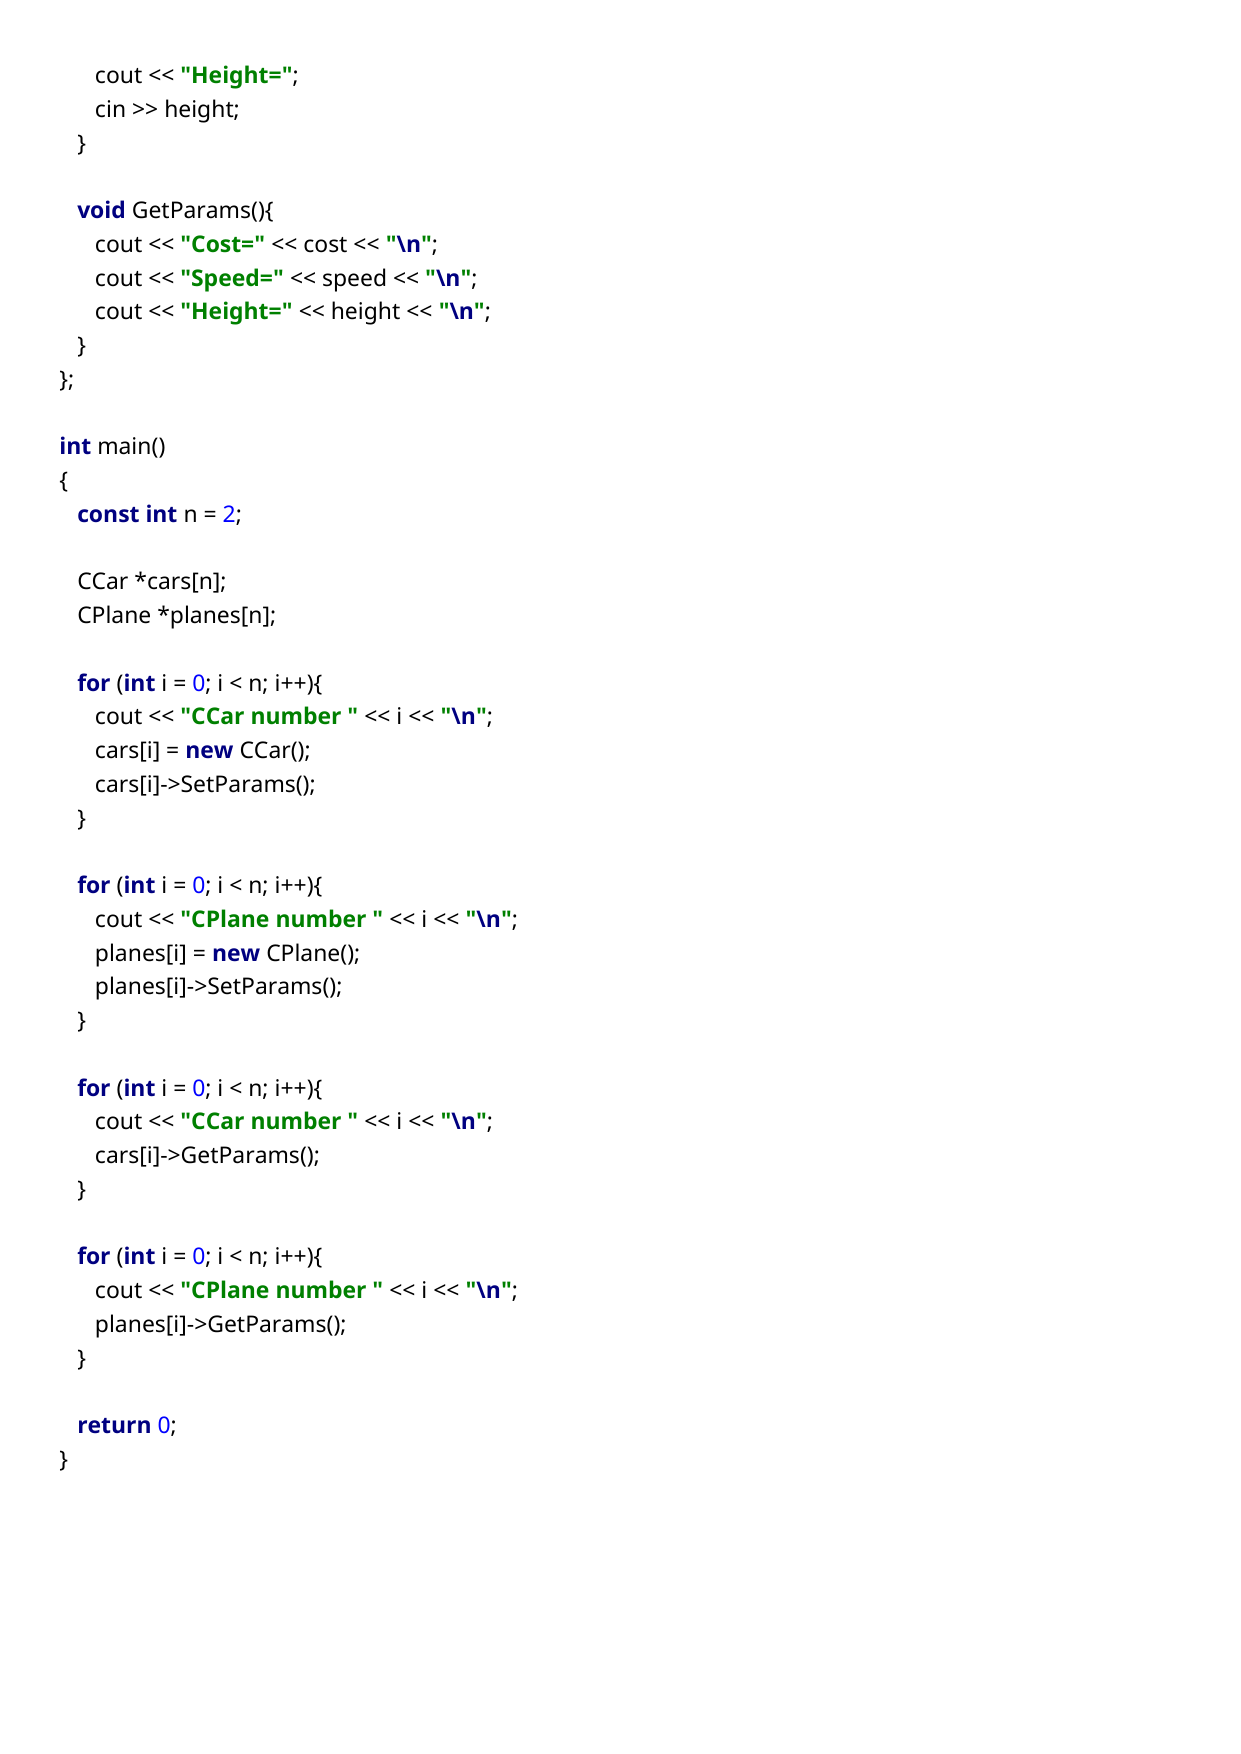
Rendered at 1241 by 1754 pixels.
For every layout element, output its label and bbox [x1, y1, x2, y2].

text [59, 59, 1181, 1474]
